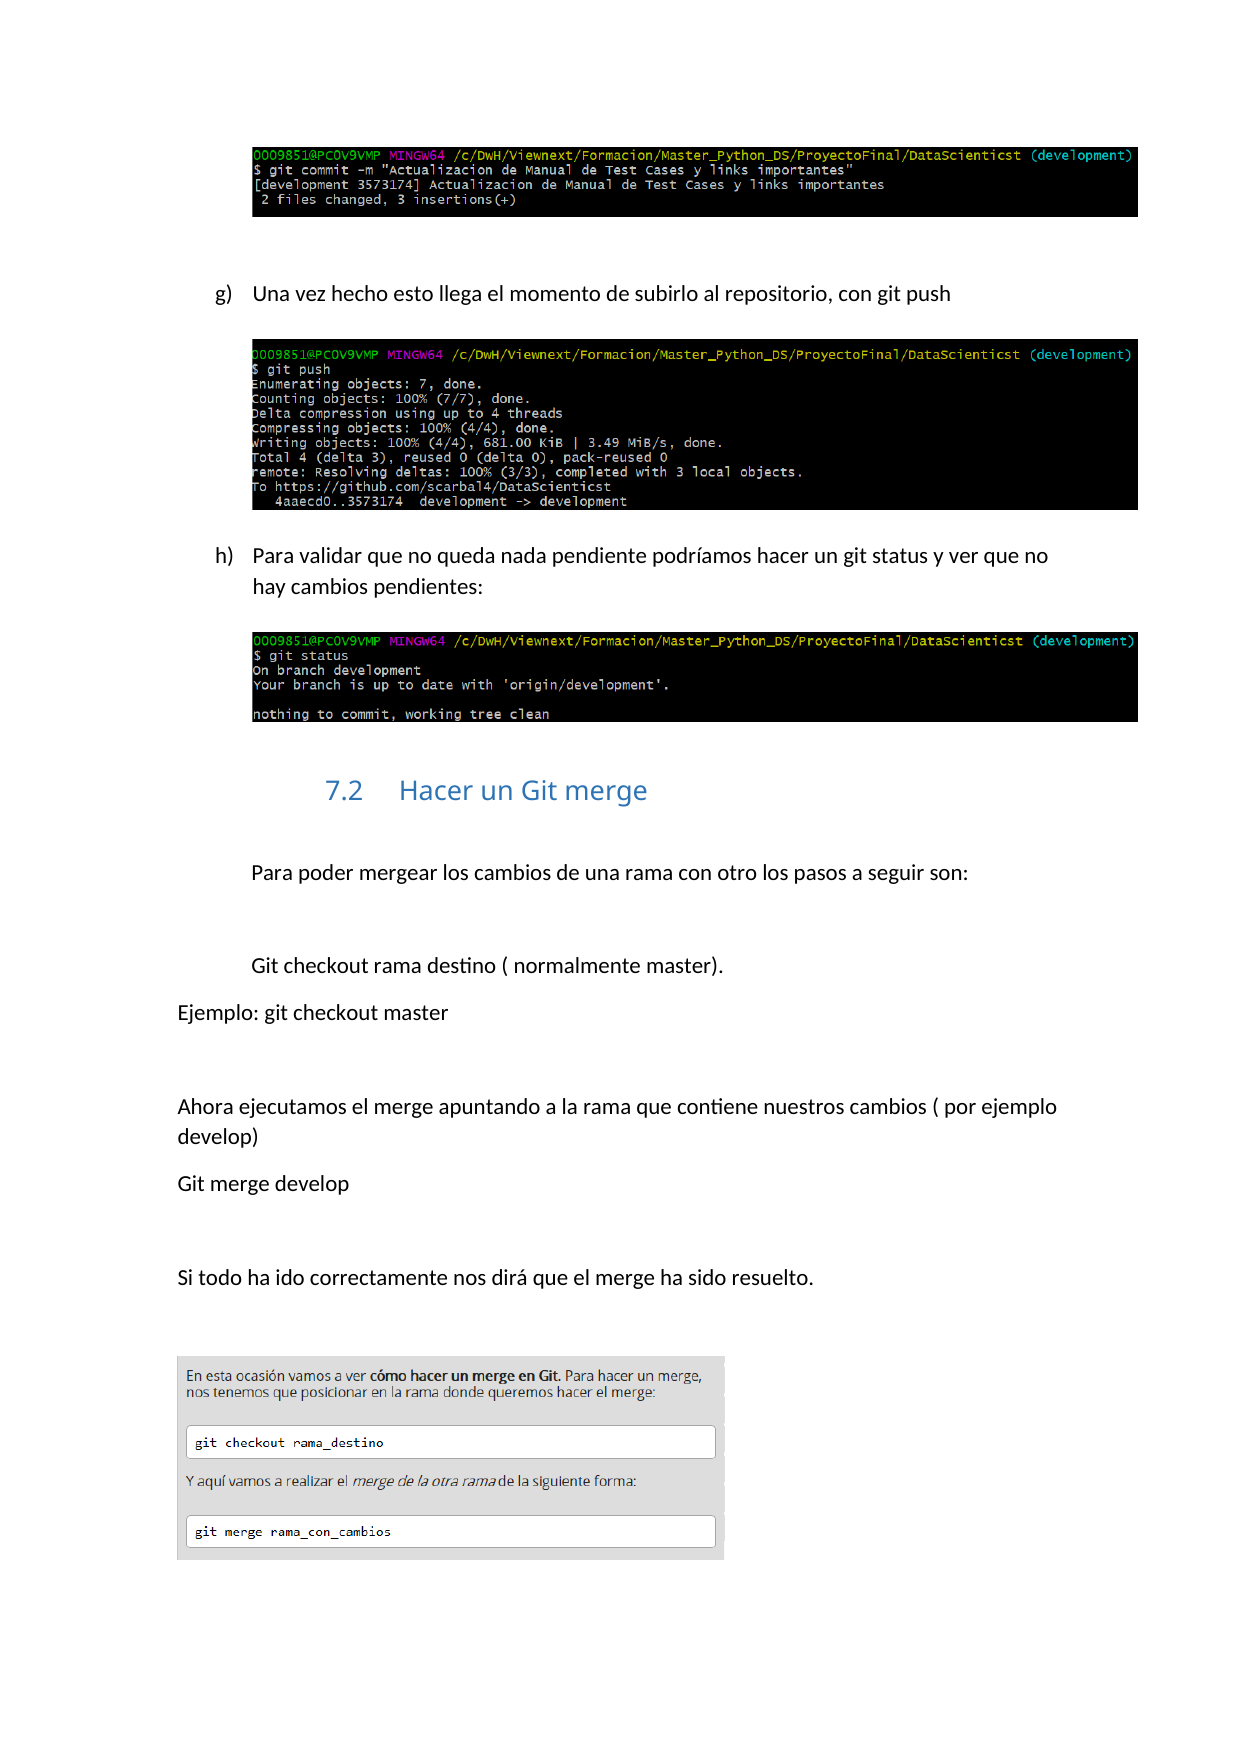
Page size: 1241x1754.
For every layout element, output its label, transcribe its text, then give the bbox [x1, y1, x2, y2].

text Ahora ejecutamos el merge apuntando a la rama que contiene nuestros cambios ( por ejemplo develop) [177, 1092, 1063, 1150]
picture [252, 339, 1138, 510]
text Si todo ha ido correctamente nos dirá que el merge ha sido resuelto. [177, 1263, 1063, 1291]
list Una vez hecho esto llega el momento de subirlo al repositorio, con git push [215, 279, 1063, 307]
picture [252, 147, 1138, 217]
picture [177, 1356, 725, 1560]
list Para validar que no queda nada pendiente podríamos hacer un git status y ver que no hay cambios pendientes: [215, 542, 1063, 600]
picture [252, 632, 1138, 722]
text Git checkout rama destino ( normalmente master). [177, 951, 1063, 979]
text Para poder mergear los cambios de una rama con otro los pasos a seguir son: [177, 858, 1063, 886]
text Git merge develop [177, 1169, 1063, 1197]
text Ejemplo: git checkout master [177, 998, 1063, 1026]
subtitle Hacer un Git merge [325, 771, 1063, 808]
